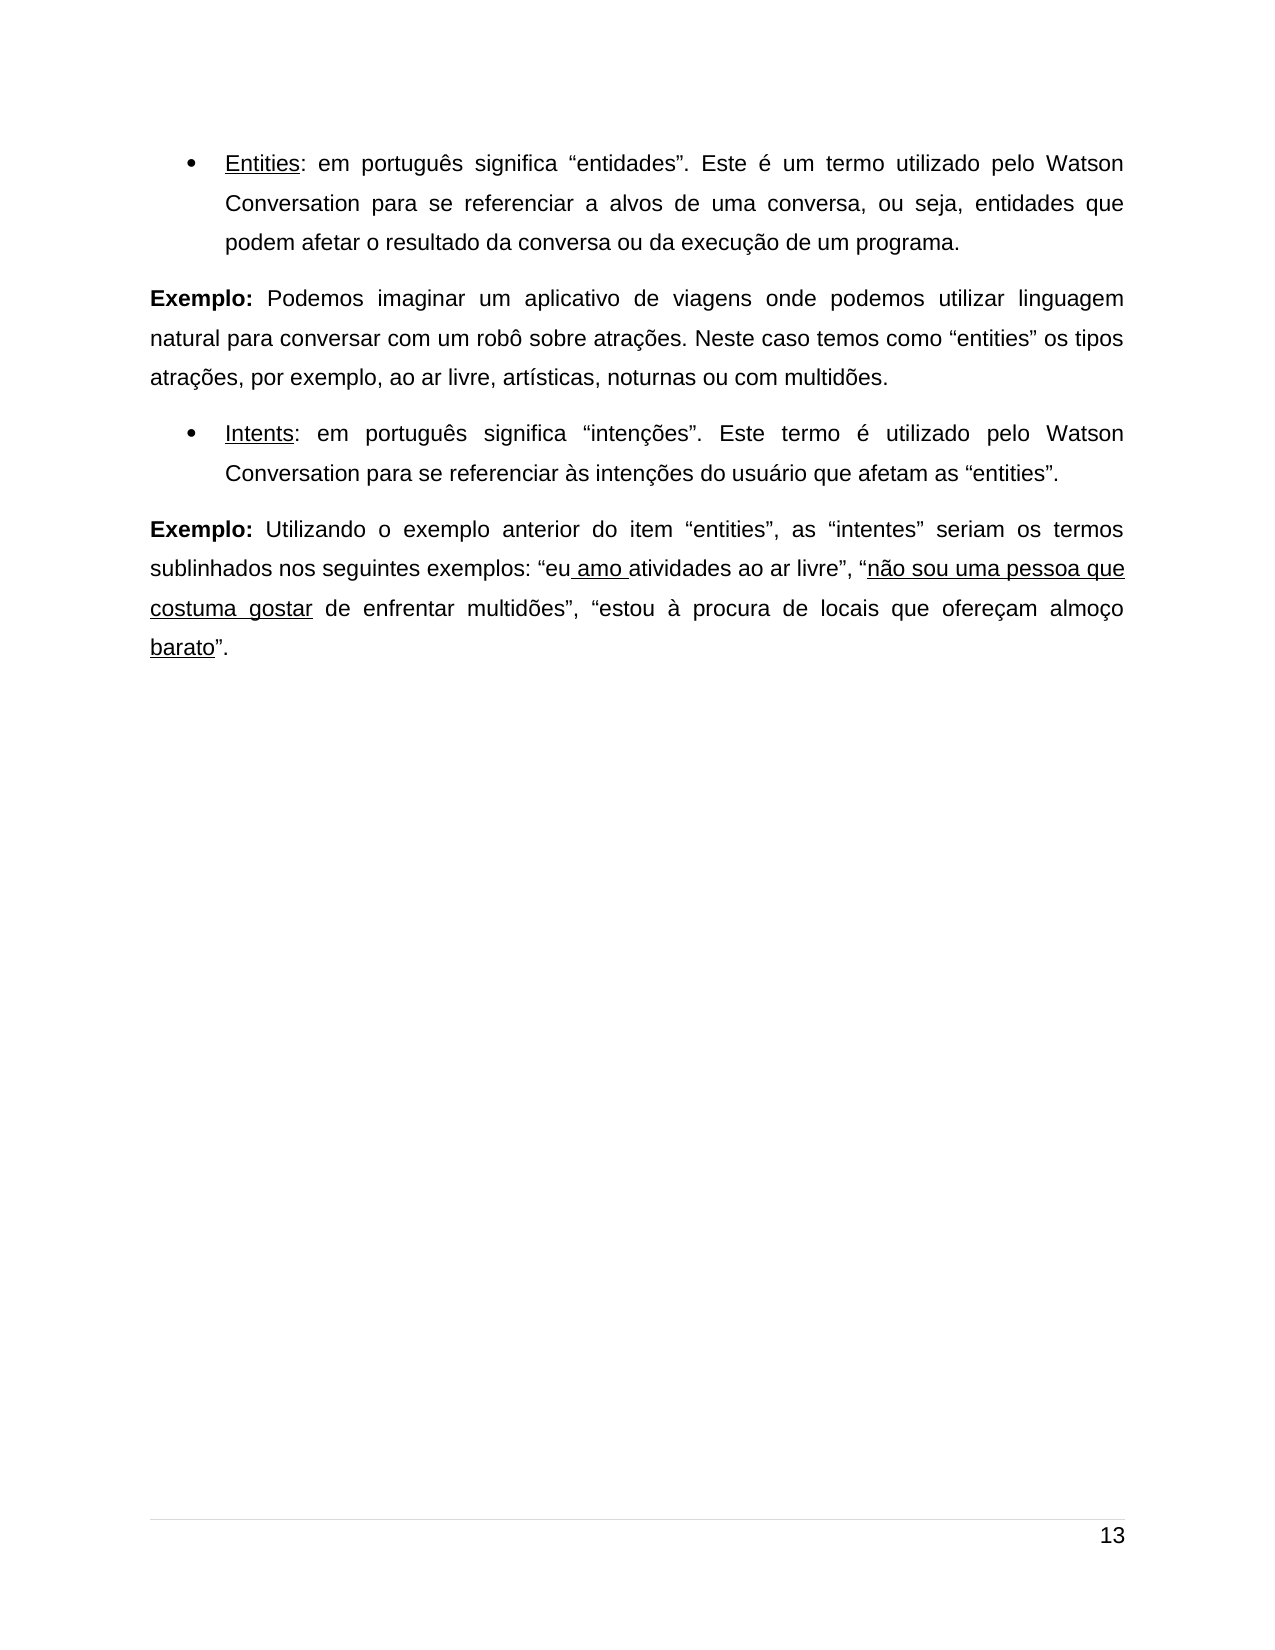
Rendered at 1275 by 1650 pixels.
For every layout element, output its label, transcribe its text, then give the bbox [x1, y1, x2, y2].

list Intents: em português significa “intenções”. Este termo é utilizado pelo Watson Conversation para se referenciar às intenções do usuário que afetam as “entities”. [187, 420, 1125, 486]
text Exemplo: Utilizando o exemplo anterior do item “entities”, as “intentes” seriam os termos sublinhados nos seguintes exemplos: “eu amo atividades ao ar livre”, “não sou uma pessoa que costuma gostar de enfrentar multidões”, “estou à procura de locais que ofereçam almoço barato”. [150, 516, 1125, 661]
list Entities: em português significa “entidades”. Este é um termo utilizado pelo Watson Conversation para se referenciar a alvos de uma conversa, ou seja, entidades que podem afetar o resultado da conversa ou da execução de um programa. [187, 150, 1125, 255]
text Exemplo: Podemos imaginar um aplicativo de viagens onde podemos utilizar linguagem natural para conversar com um robô sobre atrações. Neste caso temos como “entities” os tipos atrações, por exemplo, ao ar livre, artísticas, noturnas ou com multidões. [150, 285, 1125, 390]
